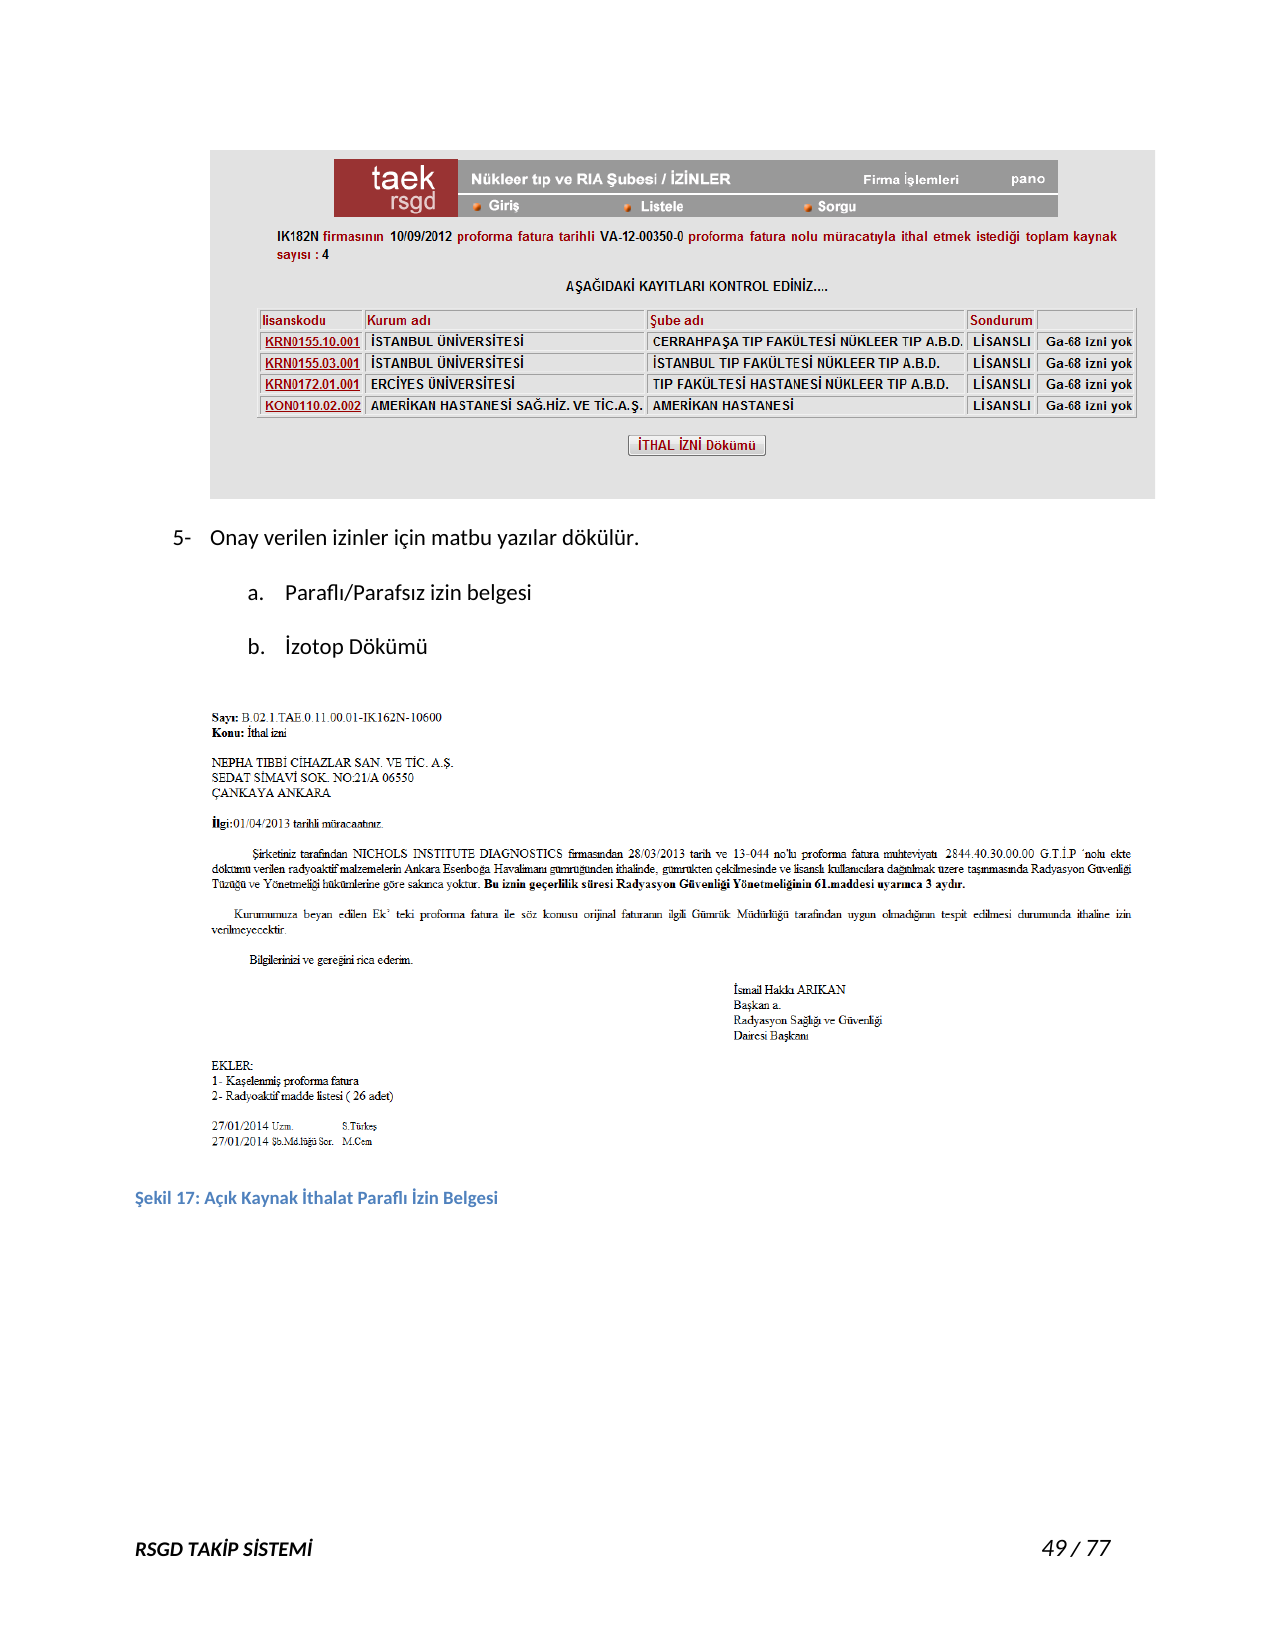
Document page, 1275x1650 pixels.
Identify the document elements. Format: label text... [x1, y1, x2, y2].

picture [210, 150, 1156, 499]
picture [201, 686, 1145, 1161]
list Onay verilen izinler için matbu yazılar dökülür. [172, 523, 1140, 551]
list Paraflı/Parafsız izin belgesi [247, 578, 1140, 606]
list İzotop Dökümü [247, 632, 1140, 660]
text Şekil 17: Açık Kaynak İthalat Paraflı İzin Belgesi [135, 1186, 1140, 1209]
